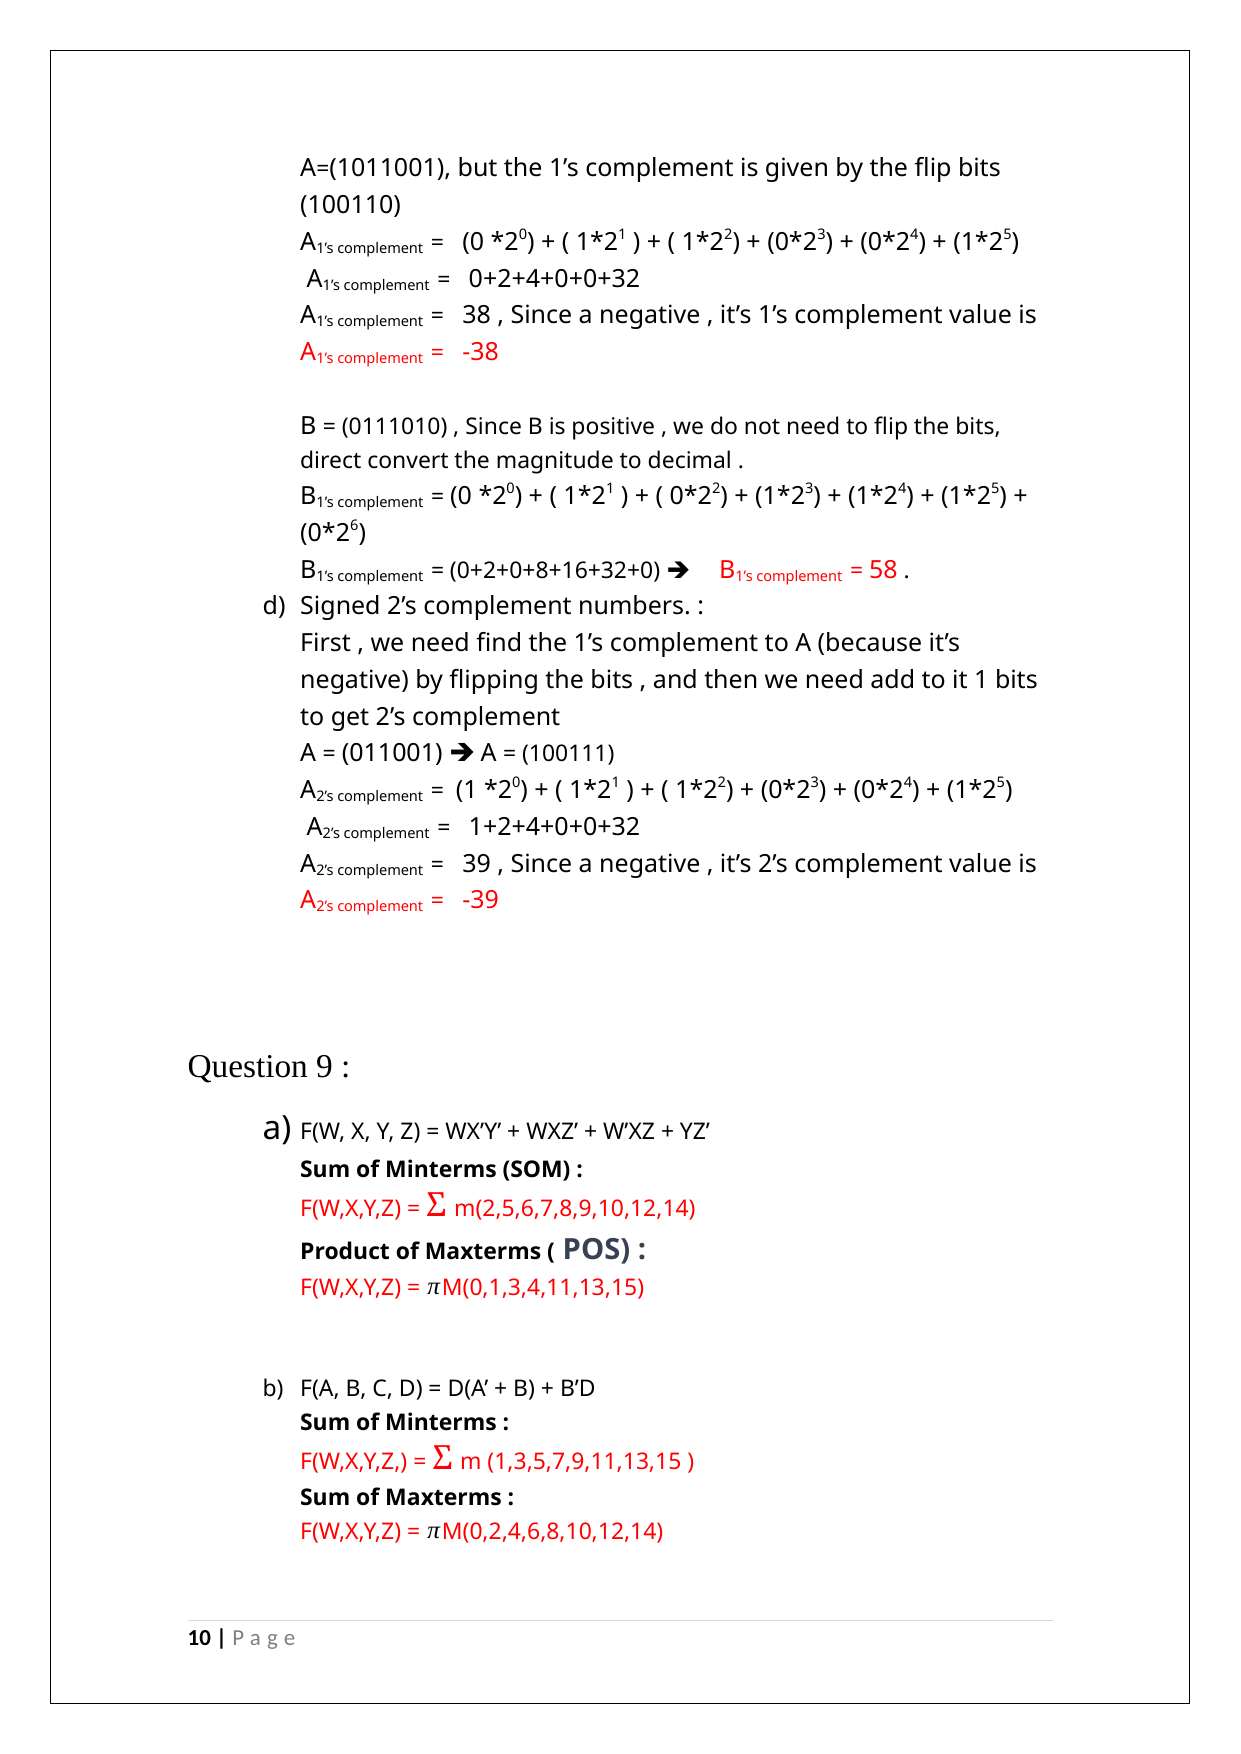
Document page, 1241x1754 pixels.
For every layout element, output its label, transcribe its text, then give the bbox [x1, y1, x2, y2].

list A1’s complement = -38 [300, 334, 1053, 368]
list Sum of Minterms : [300, 1406, 1053, 1437]
list A1’s complement = 0+2+4+0+0+32 [300, 260, 1053, 294]
list First , we need find the 1’s complement to A (because it’s negative) by flipping the bits , and then we need add to it 1 bits to get 2’s complement [300, 625, 1053, 732]
list A2’s complement = 39 , Since a negative , it’s 2’s complement value is [300, 845, 1053, 879]
list F(W,X,Y,Z) = Σ m(2,5,6,7,8,9,10,12,14) [300, 1187, 1053, 1225]
list Product of Maxterms ( POS) : [300, 1228, 1053, 1268]
list Sum of Minterms (SOM) : [300, 1153, 1053, 1184]
list F(A, B, C, D) = D(A’ + B) + B’D [262, 1372, 1053, 1403]
list A1’s complement = 38 , Since a negative , it’s 1’s complement value is [300, 297, 1053, 331]
list F(W,X,Y,Z,) = Σ m (1,3,5,7,9,11,13,15 ) [300, 1440, 1053, 1478]
text Question 9 : [187, 1046, 1053, 1084]
list A2’s complement = (1 *20) + ( 1*21 ) + ( 1*22) + (0*23) + (0*24) + (1*25) [300, 772, 1053, 806]
list A = (011001) A = (100111) [300, 735, 1053, 769]
list A=(1011001), but the 1’s complement is given by the flip bits (100110) [300, 150, 1053, 221]
list Signed 2’s complement numbers. : [262, 588, 1053, 622]
list F(W, X, Y, Z) = WX’Y’ + WXZ’ + W’XZ + YZ’ [262, 1104, 1053, 1149]
list B1’s complement = (0+2+0+8+16+32+0) B1’s complement = 58 . [300, 551, 1053, 585]
list B1’s complement = (0 *20) + ( 1*21 ) + ( 0*22) + (1*23) + (1*24) + (1*25) + (0*26) [300, 478, 1053, 548]
list A1’s complement = (0 *20) + ( 1*21 ) + ( 1*22) + (0*23) + (0*24) + (1*25) [300, 223, 1053, 258]
list F(W,X,Y,Z) = M(0,1,3,4,11,13,15) [300, 1271, 1053, 1302]
list A2’s complement = 1+2+4+0+0+32 [300, 809, 1053, 843]
list Sum of Maxterms : [300, 1481, 1053, 1512]
list F(W,X,Y,Z) = M(0,2,4,6,8,10,12,14) [300, 1515, 1053, 1546]
list B = (0111010) , Since B is positive , we do not need to flip the bits, direct convert the magnitude to decimal . [300, 407, 1053, 475]
list A2’s complement = -39 [300, 882, 1053, 916]
